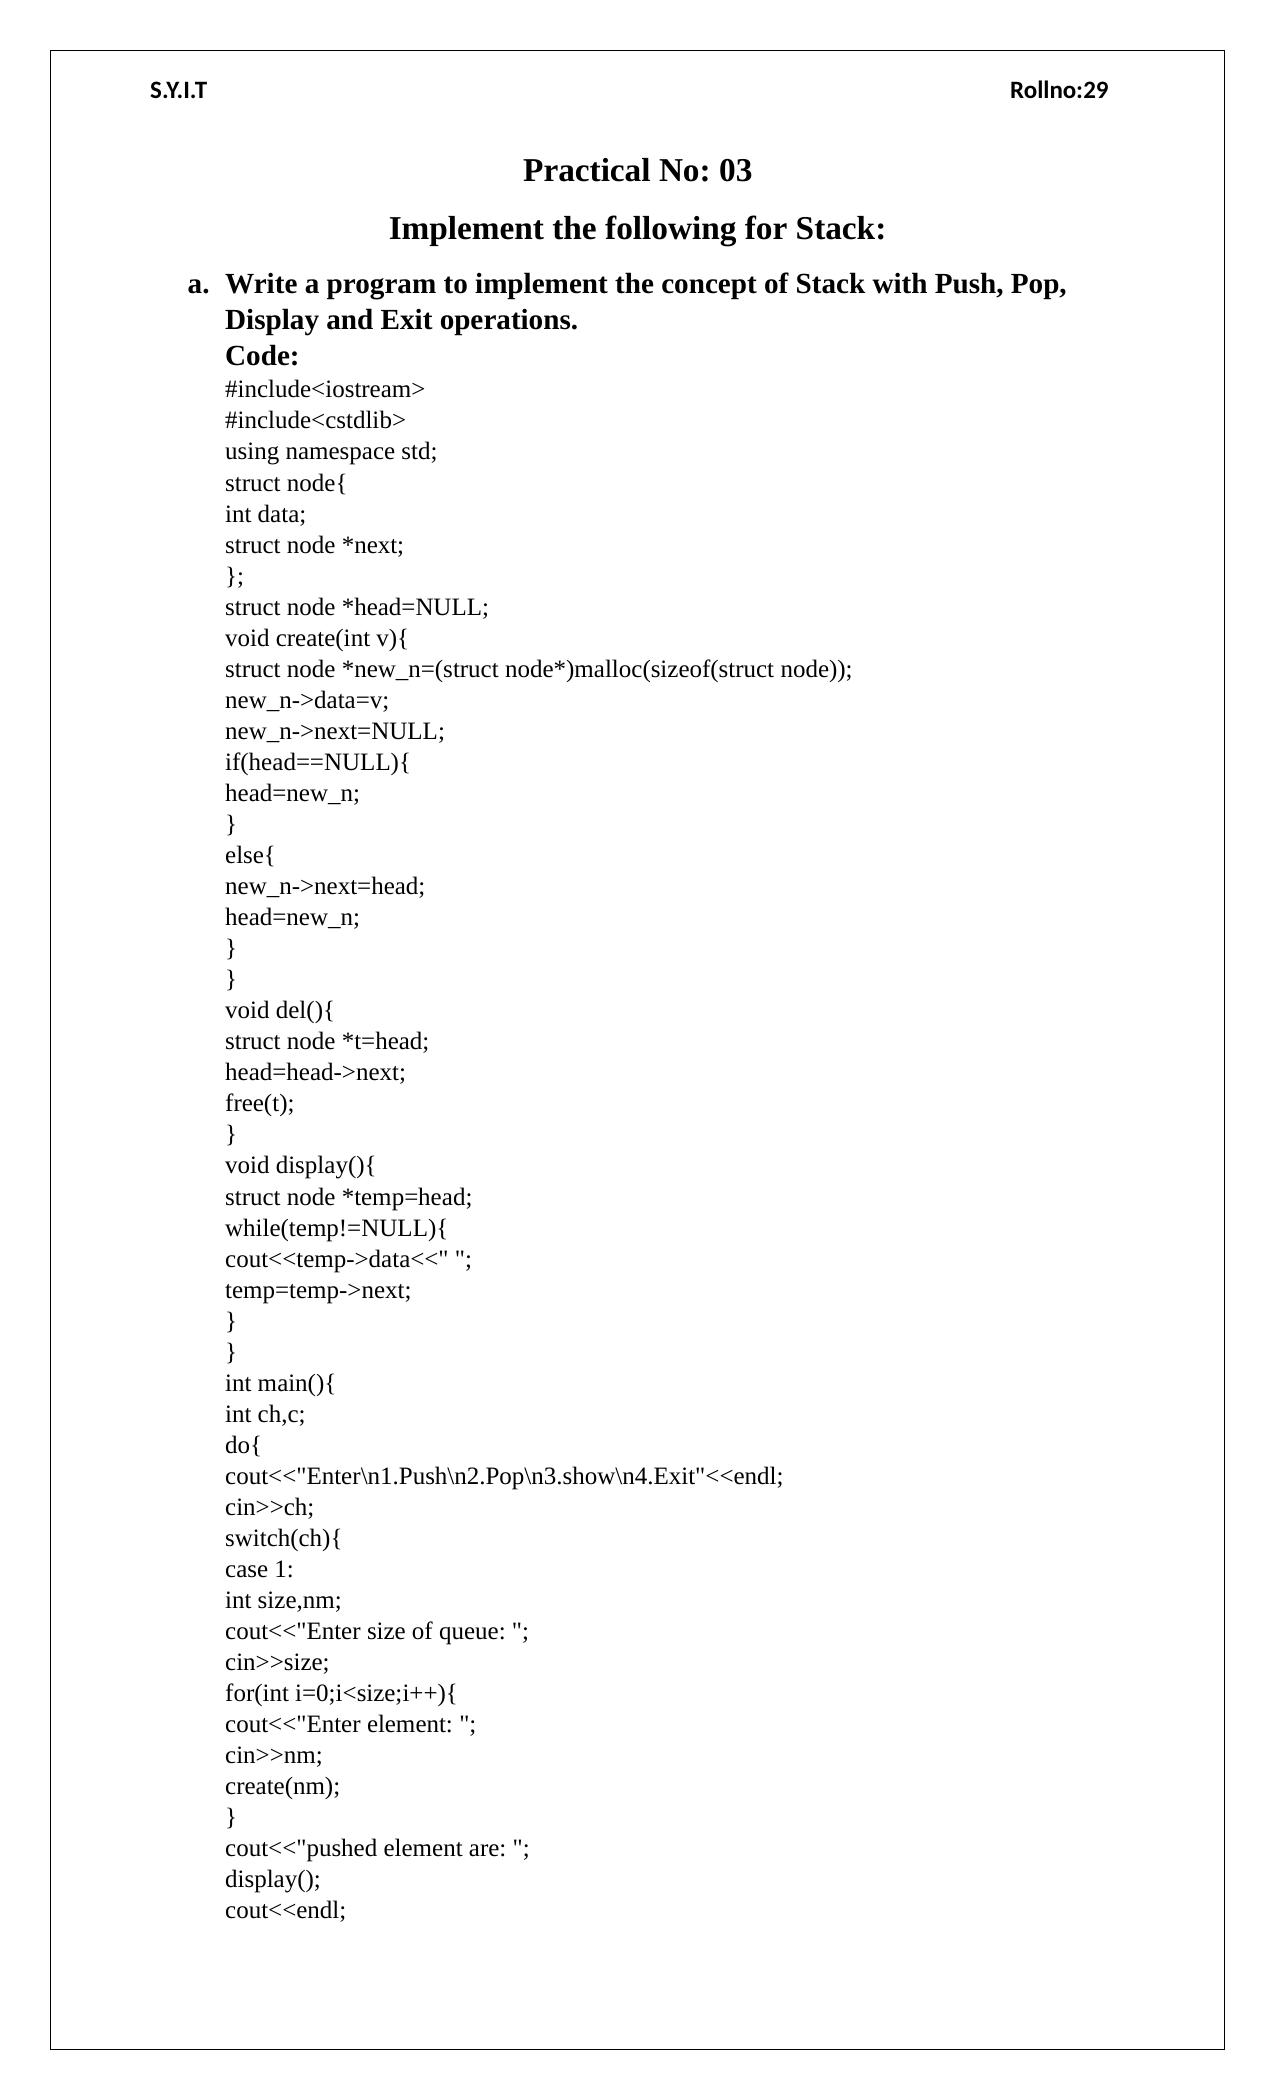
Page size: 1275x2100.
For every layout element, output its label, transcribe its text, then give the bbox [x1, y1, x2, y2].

list case 1: [225, 1554, 1125, 1583]
list void del(){ [225, 995, 1125, 1024]
list } [225, 1337, 1125, 1366]
list cout<<"Enter element: "; [225, 1709, 1125, 1738]
list for(int i=0;i<size;i++){ [225, 1678, 1125, 1707]
list do{ [225, 1430, 1125, 1459]
list struct node *new_n=(struct node*)malloc(sizeof(struct node)); [225, 654, 1125, 683]
list struct node *t=head; [225, 1026, 1125, 1055]
list struct node{ [225, 468, 1125, 496]
list } [225, 1802, 1125, 1831]
list struct node *temp=head; [225, 1182, 1125, 1210]
list } [225, 809, 1125, 838]
list new_n->next=NULL; [225, 716, 1125, 745]
list int size,nm; [225, 1585, 1125, 1614]
list } [225, 1119, 1125, 1148]
list void create(int v){ [225, 623, 1125, 652]
list }; [225, 561, 1125, 589]
text Practical No: 03 [150, 150, 1125, 188]
list head=new_n; [225, 778, 1125, 807]
list struct node *head=NULL; [225, 592, 1125, 621]
list using namespace std; [225, 437, 1125, 465]
list while(temp!=NULL){ [225, 1213, 1125, 1241]
list int ch,c; [225, 1399, 1125, 1428]
list #include<iostream> [225, 374, 1125, 403]
list cout<<endl; [225, 1896, 1125, 1924]
list cout<<temp->data<<" "; [225, 1244, 1125, 1272]
list cout<<"pushed element are: "; [225, 1833, 1125, 1862]
list free(t); [225, 1088, 1125, 1117]
list Write a program to implement the concept of Stack with Push, Pop, Display and Exit operations. [187, 266, 1125, 336]
list switch(ch){ [225, 1523, 1125, 1552]
list } [225, 1306, 1125, 1334]
list if(head==NULL){ [225, 747, 1125, 776]
list create(nm); [225, 1771, 1125, 1800]
list else{ [225, 840, 1125, 869]
list struct node *next; [225, 530, 1125, 558]
list cout<<"Enter\n1.Push\n2.Pop\n3.show\n4.Exit"<<endl; [225, 1461, 1125, 1490]
text Implement the following for Stack: [150, 208, 1125, 246]
list cin>>size; [225, 1647, 1125, 1676]
list cin>>nm; [225, 1740, 1125, 1769]
list cin>>ch; [225, 1492, 1125, 1521]
list head=head->next; [225, 1057, 1125, 1086]
list new_n->data=v; [225, 685, 1125, 714]
list #include<cstdlib> [225, 406, 1125, 434]
list void display(){ [225, 1151, 1125, 1179]
list new_n->next=head; [225, 871, 1125, 900]
list int main(){ [225, 1368, 1125, 1397]
list Code: [225, 338, 1125, 372]
list head=new_n; [225, 902, 1125, 931]
list } [225, 964, 1125, 993]
list } [225, 933, 1125, 962]
list int data; [225, 499, 1125, 527]
list display(); [225, 1864, 1125, 1893]
list cout<<"Enter size of queue: "; [225, 1616, 1125, 1645]
list temp=temp->next; [225, 1275, 1125, 1303]
